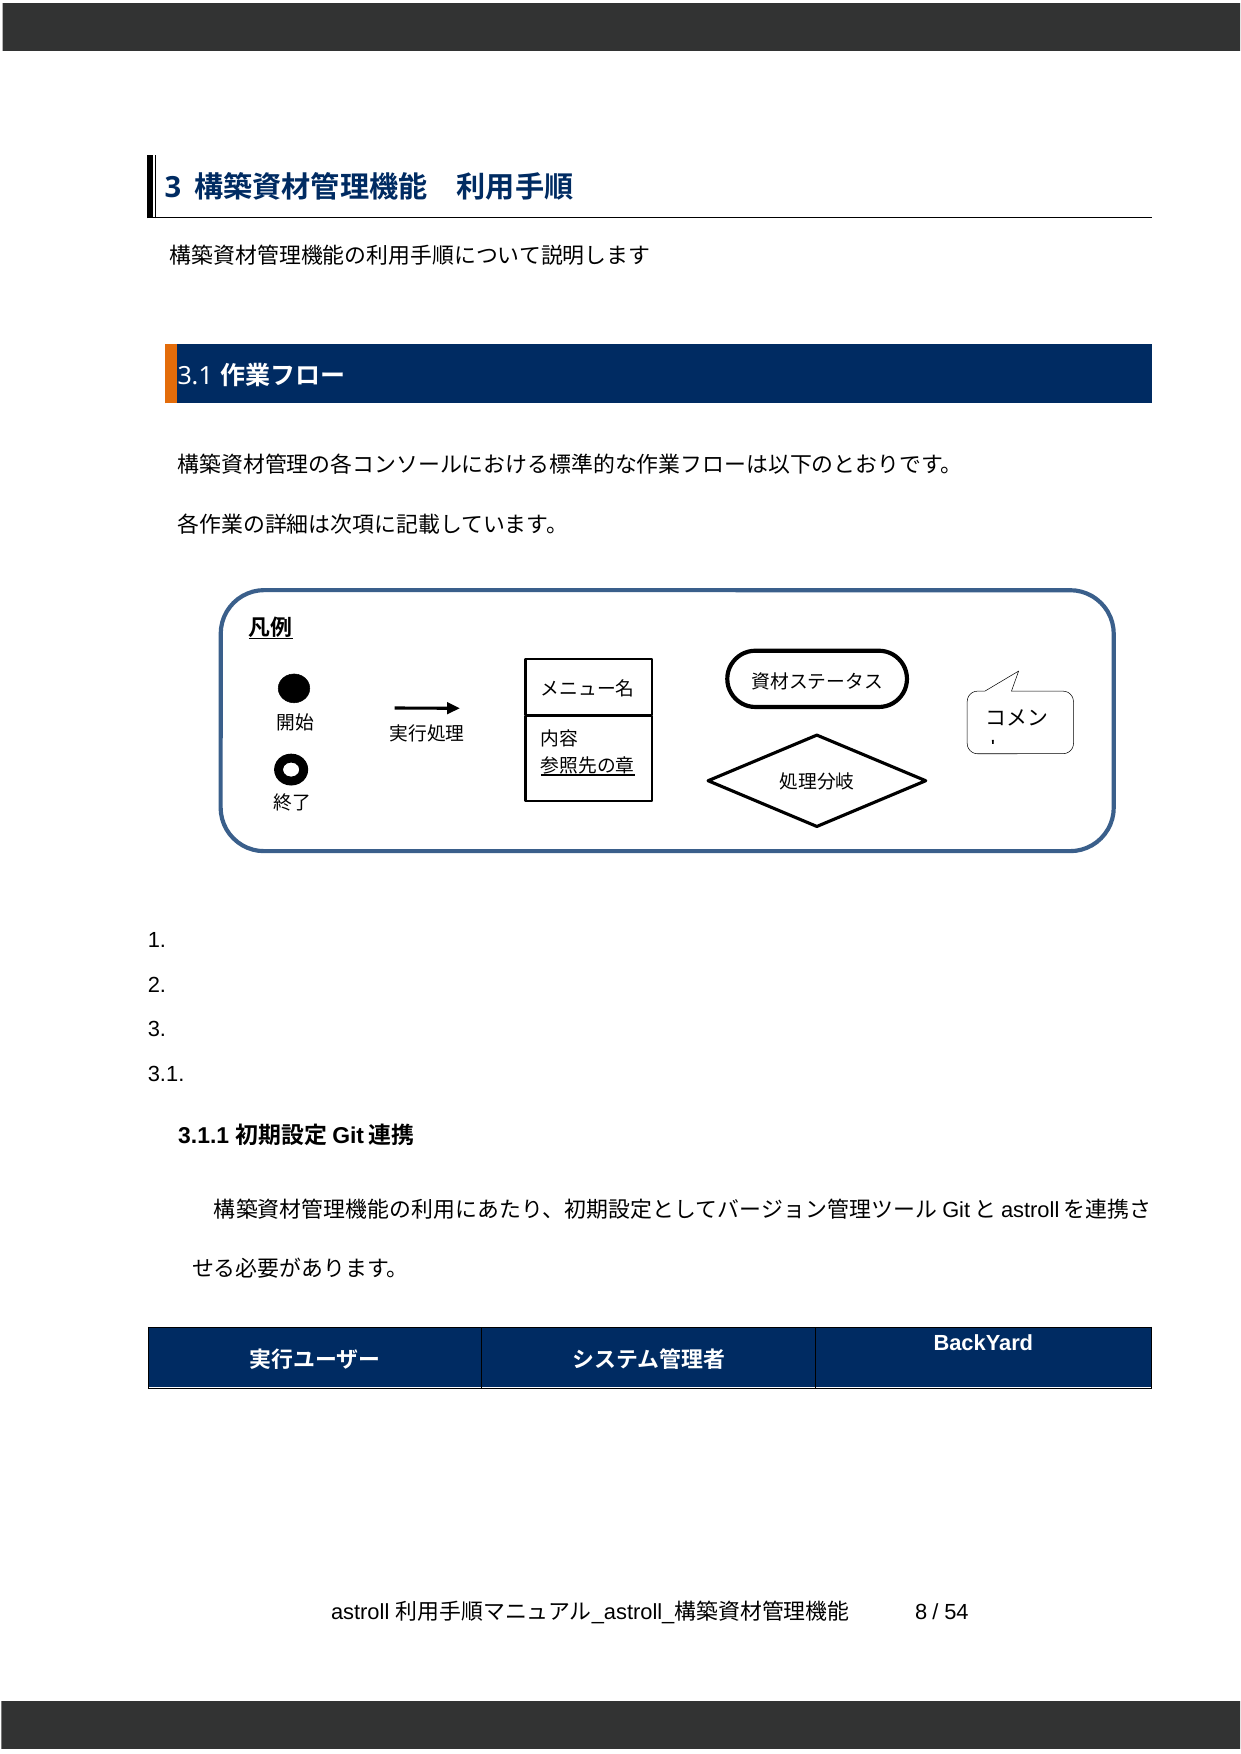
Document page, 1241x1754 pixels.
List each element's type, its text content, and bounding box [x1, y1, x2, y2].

table_header BackYard [816, 1328, 1151, 1387]
subtitle 構築資材管理機能 利用手順 [156, 155, 1152, 217]
subtitle 初期設定 Git連携 [178, 1103, 1152, 1163]
picture [1, 1701, 1241, 1749]
text 構築資材管理機能の利用手順について説明します [148, 224, 1152, 284]
table_header 実行ユーザー [149, 1328, 481, 1387]
picture [2, 3, 1241, 51]
text 構築資材管理の各コンソールにおける標準的な作業フローは以下のとおりです。 [177, 433, 1152, 493]
text 各作業の詳細は次項に記載しています。 [177, 493, 1152, 552]
table_header システム管理者 [482, 1328, 815, 1387]
subtitle 作業フロー [177, 344, 1152, 403]
text 構築資材管理機能の利用にあたり、初期設定としてバージョン管理ツールGitとastrollを連携させる必要があります。 [148, 1178, 1152, 1297]
